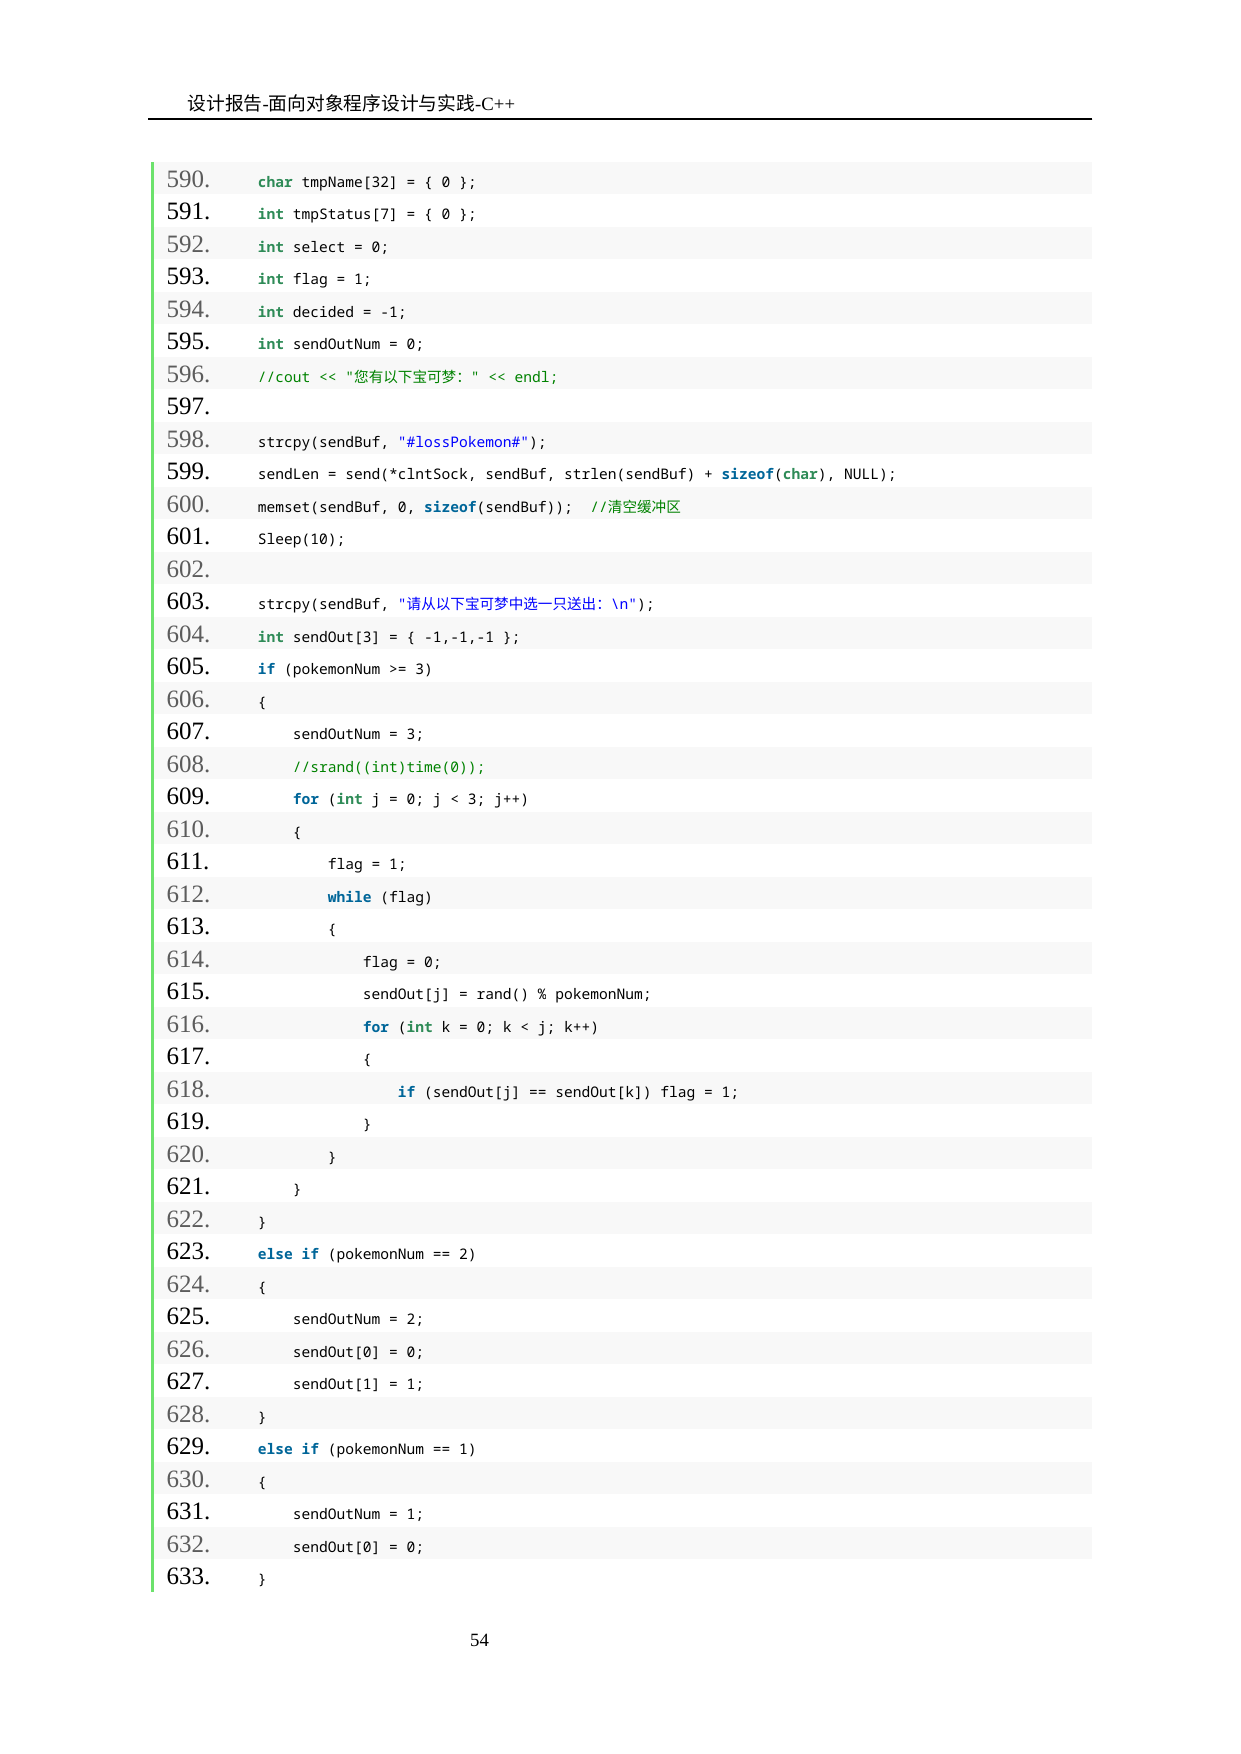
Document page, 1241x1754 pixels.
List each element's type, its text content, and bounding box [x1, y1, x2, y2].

list //srand((int)time(0)); [154, 747, 1092, 779]
list char tmpName[32] = { 0 }; [154, 162, 1092, 194]
list else if (pokemonNum == 2) [154, 1234, 1092, 1267]
list int tmpStatus[7] = { 0 }; [154, 194, 1092, 227]
list int sendOut[3] = { -1,-1,-1 }; [154, 617, 1092, 649]
list { [154, 1462, 1092, 1494]
list sendOutNum = 1; [154, 1494, 1092, 1527]
list } [154, 1559, 1092, 1592]
list sendOut[1] = 1; [154, 1364, 1092, 1397]
list sendOutNum = 2; [154, 1299, 1092, 1332]
list } [154, 1137, 1092, 1169]
list sendLen = send(*clntSock, sendBuf, strlen(sendBuf) + sizeof(char), NULL); [154, 454, 1092, 487]
list { [154, 909, 1092, 942]
list Sleep(10); [154, 519, 1092, 552]
list sendOutNum = 3; [154, 714, 1092, 747]
list int sendOutNum = 0; [154, 324, 1092, 357]
list int flag = 1; [154, 259, 1092, 292]
list sendOut[0] = 0; [154, 1332, 1092, 1364]
list { [154, 1039, 1092, 1072]
list sendOut[j] = rand() % pokemonNum; [154, 974, 1092, 1007]
list } [154, 1104, 1092, 1137]
list { [154, 812, 1092, 844]
list if (sendOut[j] == sendOut[k]) flag = 1; [154, 1072, 1092, 1104]
list } [154, 1202, 1092, 1234]
list strcpy(sendBuf, "#lossPokemon#"); [154, 422, 1092, 454]
list { [154, 682, 1092, 714]
list memset(sendBuf, 0, sizeof(sendBuf)); //清空缓冲区 [154, 487, 1092, 519]
list flag = 1; [154, 844, 1092, 877]
list //cout << "您有以下宝可梦：" << endl; [154, 357, 1092, 389]
list flag = 0; [154, 942, 1092, 974]
list strcpy(sendBuf, "请从以下宝可梦中选一只送出：\n"); [154, 584, 1092, 617]
list } [154, 1397, 1092, 1429]
list if (pokemonNum >= 3) [154, 649, 1092, 682]
list for (int k = 0; k < j; k++) [154, 1007, 1092, 1039]
list { [154, 1267, 1092, 1299]
list int select = 0; [154, 227, 1092, 259]
list while (flag) [154, 877, 1092, 909]
list } [154, 1169, 1092, 1202]
list sendOut[0] = 0; [154, 1527, 1092, 1559]
list int decided = -1; [154, 292, 1092, 324]
list else if (pokemonNum == 1) [154, 1429, 1092, 1462]
list for (int j = 0; j < 3; j++) [154, 779, 1092, 812]
